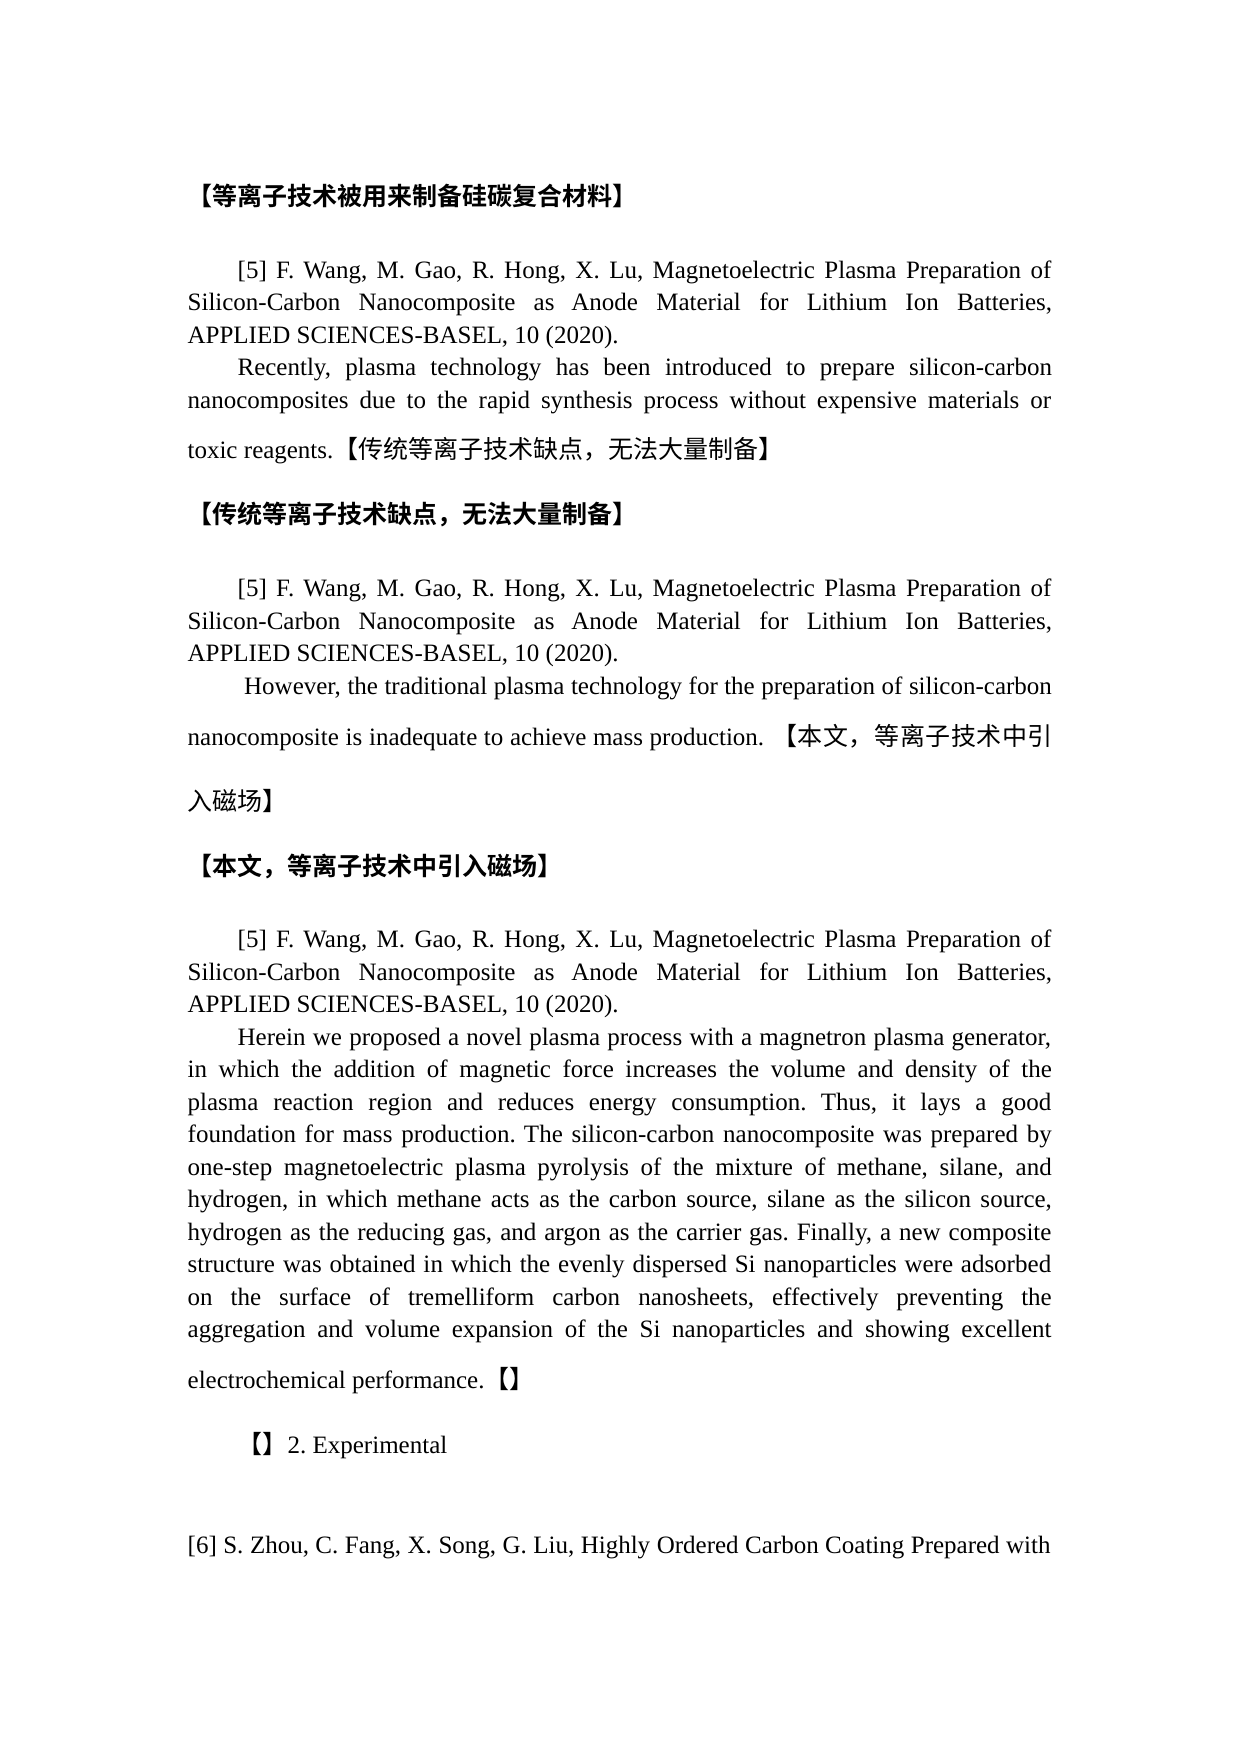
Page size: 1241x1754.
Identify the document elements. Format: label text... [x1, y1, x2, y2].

text 【】2. Experimental [187, 1410, 1053, 1475]
subtitle 【等离子技术被用来制备硅碳复合材料】 [187, 162, 1053, 227]
text Recently, plasma technology has been introduced to prepare silicon-carbon nanocomposites due to the rapid synthesis process without expensive materials or toxic reagents.【传统等离子技术缺点，无法大量制备】 [187, 351, 1053, 481]
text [187, 1528, 1053, 1561]
text However, the traditional plasma technology for the preparation of silicon-carbon nanocomposite is inadequate to achieve mass production. 【本文，等离子技术中引入磁场】 [187, 669, 1053, 832]
text Herein we proposed a novel plasma process with a magnetron plasma generator, in which the addition of magnetic force increases the volume and density of the plasma reaction region and reduces energy consumption. Thus, it lays a good foundation for mass production. The silicon-carbon nanocomposite was prepared by one-step magnetoelectric plasma pyrolysis of the mixture of methane, silane, and hydrogen, in which methane acts as the carbon source, silane as the silicon source, hydrogen as the reducing gas, and argon as the carrier gas. Finally, a new composite structure was obtained in which the evenly dispersed Si nanoparticles were adsorbed on the surface of tremelliform carbon nanosheets, effectively preventing the aggregation and volume expansion of the Si nanoparticles and showing excellent electrochemical performance.【】 [187, 1020, 1053, 1410]
subtitle 【传统等离子技术缺点，无法大量制备】 [187, 481, 1053, 546]
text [187, 253, 1053, 351]
subtitle 【本文，等离子技术中引入磁场】 [187, 832, 1053, 897]
